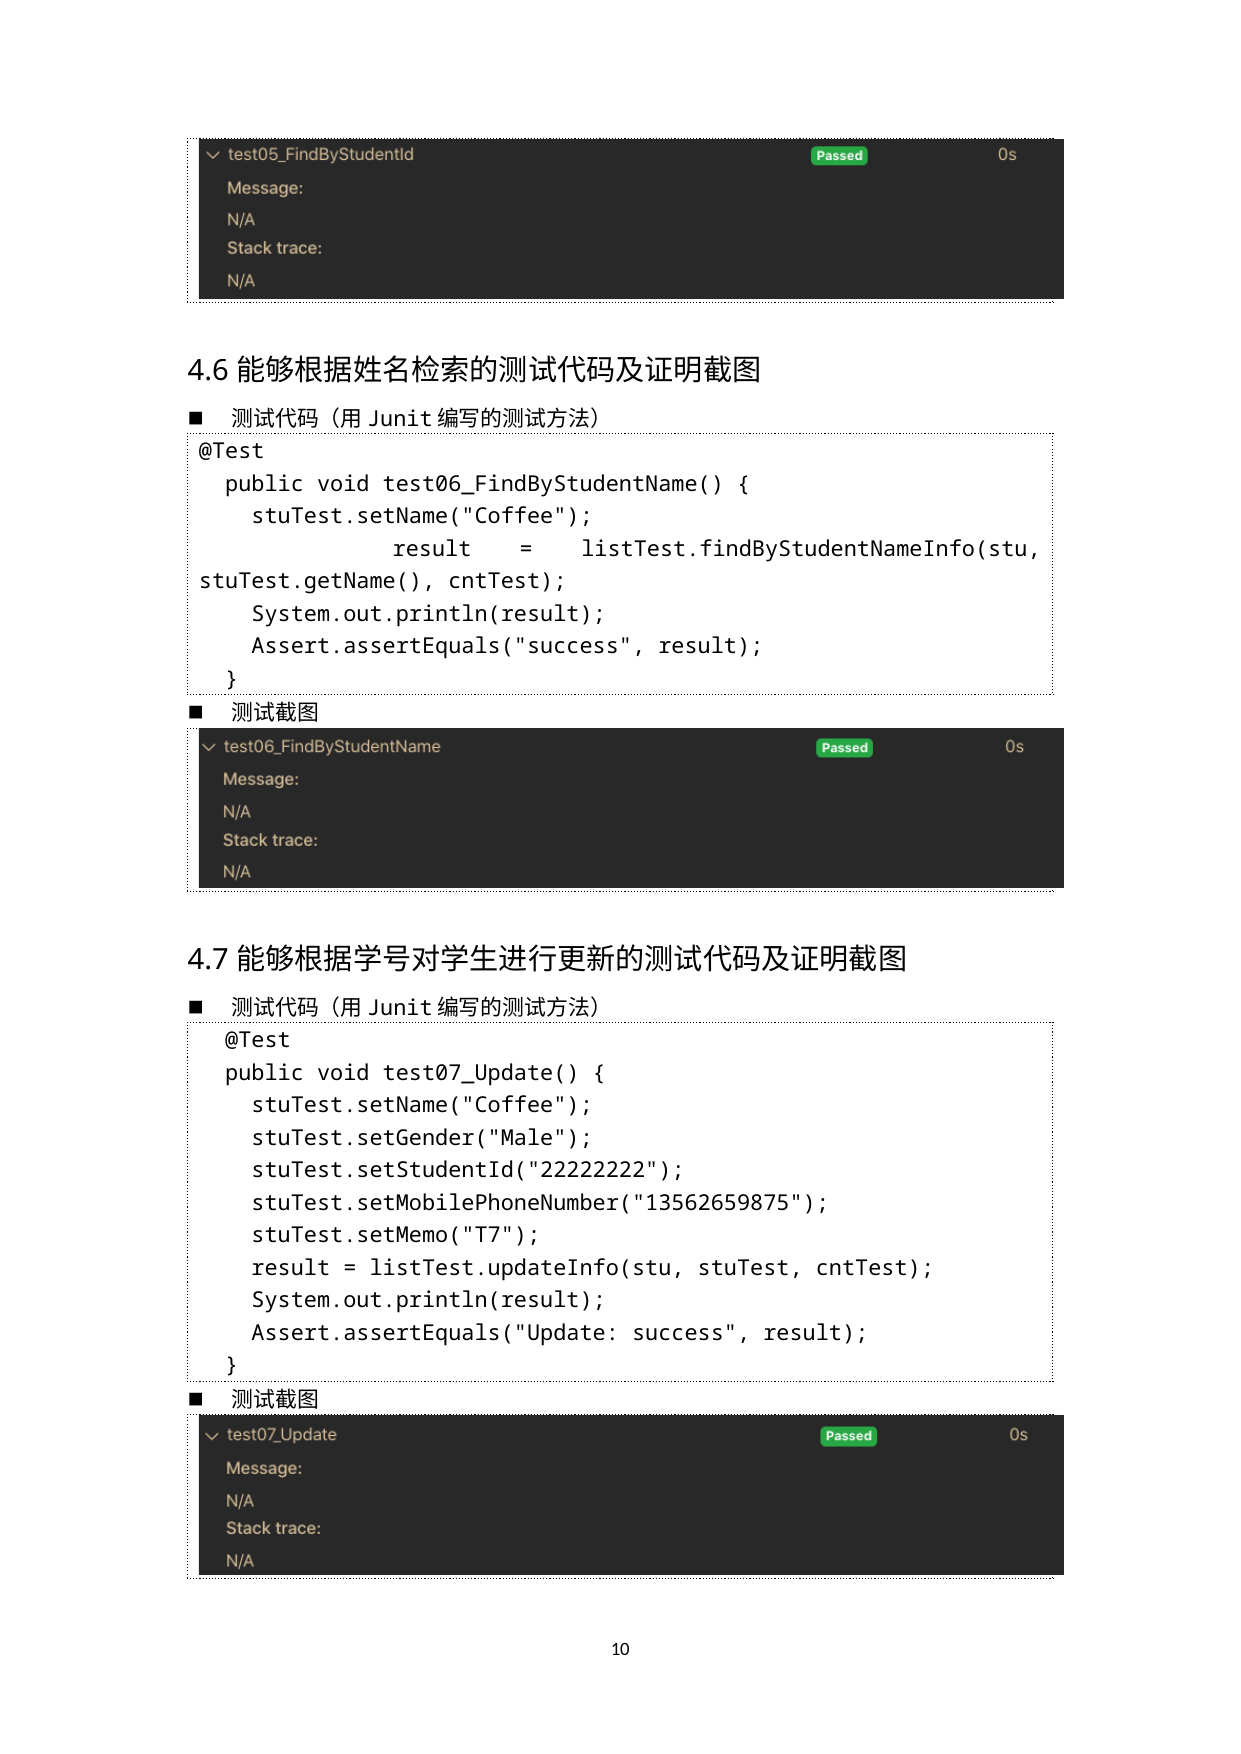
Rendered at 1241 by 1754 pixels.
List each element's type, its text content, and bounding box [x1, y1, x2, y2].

table_header @Test public void test07_Update() { stuTest.setName("Coffee"); stuTest.setGender("Male"); stuTest.setStudentId("22222222"); stuTest.setMobilePhoneNumber("13562659875"); stuTest.setMemo("T7"); result = listTest.updateInfo(stu, stuTest, cntTest); System.out.println(result); Assert.assertEquals("Update: success", result); } [188, 1022, 1052, 1381]
table_header [188, 1414, 1052, 1578]
table_header [188, 138, 1052, 302]
list 测试截图 [187, 1382, 1053, 1414]
subtitle 4.6 能够根据姓名检索的测试代码及证明截图 [187, 335, 1053, 400]
table_header @Test public void test06_FindByStudentName() { stuTest.setName("Coffee"); result = listTest.findByStudentNameInfo(stu, stuTest.getName(), cntTest); System.out.println(result); Assert.assertEquals("success", result); } [188, 433, 1052, 694]
list 测试代码（用Junit编写的测试方法） [187, 400, 1053, 433]
picture [198, 139, 1064, 299]
picture [198, 1415, 1064, 1575]
table_header [188, 728, 1052, 891]
subtitle 4.7 能够根据学号对学生进行更新的测试代码及证明截图 [187, 924, 1053, 989]
list 测试代码（用Junit编写的测试方法） [187, 989, 1053, 1022]
picture [198, 728, 1064, 888]
list 测试截图 [187, 695, 1053, 727]
